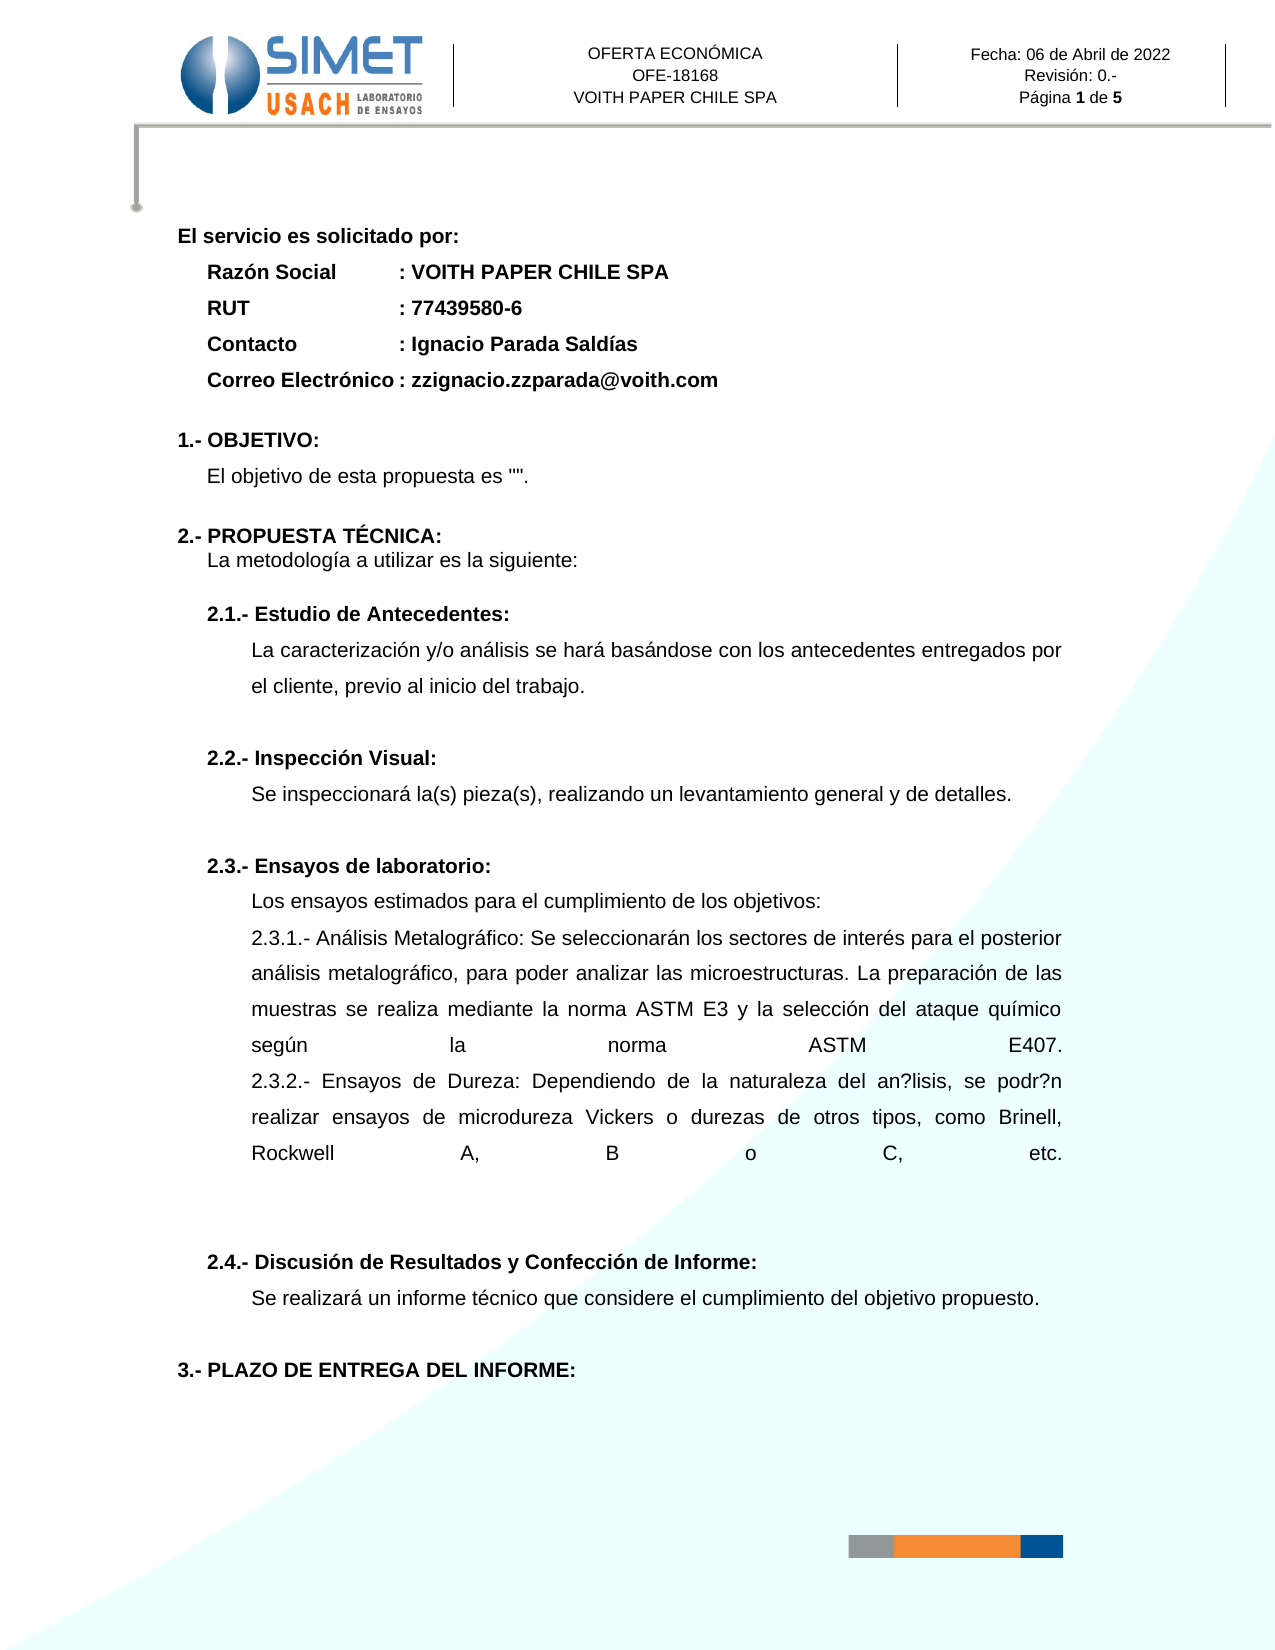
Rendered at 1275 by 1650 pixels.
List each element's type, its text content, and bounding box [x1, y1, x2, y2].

text La metodología a utilizar es la siguiente: [207, 547, 1063, 571]
text 2.1.- Estudio de Antecedentes: [207, 602, 1063, 626]
text La caracterización y/o análisis se hará basándose con los antecedentes entregados por el cliente, previo al inicio del trabajo. [251, 638, 1063, 698]
text 3.- PLAZO DE ENTREGA DEL INFORME: [177, 1358, 1063, 1382]
picture [126, 22, 1272, 219]
text El objetivo de esta propuesta es "". [207, 463, 1063, 487]
text Contacto : Ignacio Parada Saldías [207, 332, 1063, 356]
text 2.4.- Discusión de Resultados y Confección de Informe: [207, 1250, 1063, 1274]
text 2.2.- Inspección Visual: [207, 746, 1063, 769]
text El servicio es solicitado por: [177, 224, 1063, 248]
text Se realizará un informe técnico que considere el cumplimiento del objetivo propuesto. [251, 1286, 1063, 1310]
text 1.- OBJETIVO: [177, 428, 1063, 452]
text Los ensayos estimados para el cumplimiento de los objetivos: [251, 889, 1063, 913]
text Correo Electrónico : zzignacio.zzparada@voith.com [207, 368, 1063, 392]
text RUT : 77439580-6 [207, 296, 1063, 320]
text 2.3.1.- Análisis Metalográfico: Se seleccionarán los sectores de interés para el posterior análisis metalográfico, para poder analizar las microestructuras. La preparación de las muestras se realiza mediante la norma ASTM E3 y la selección del ataque químico según la norma ASTM E407. 2.3.2.- Ensayos de Dureza: Dependiendo de la naturaleza del an?lisis, se podr?n realizar ensayos de microdureza Vickers o durezas de otros tipos, como Brinell, Rockwell A, B o C, etc. [251, 925, 1063, 1211]
text 2.3.- Ensayos de laboratorio: [207, 853, 1063, 877]
text Se inspeccionará la(s) pieza(s), realizando un levantamiento general y de detalles. [251, 782, 1063, 806]
text 2.- PROPUESTA TÉCNICA: [177, 523, 1063, 547]
text Razón Social : VOITH PAPER CHILE SPA [207, 260, 1063, 284]
